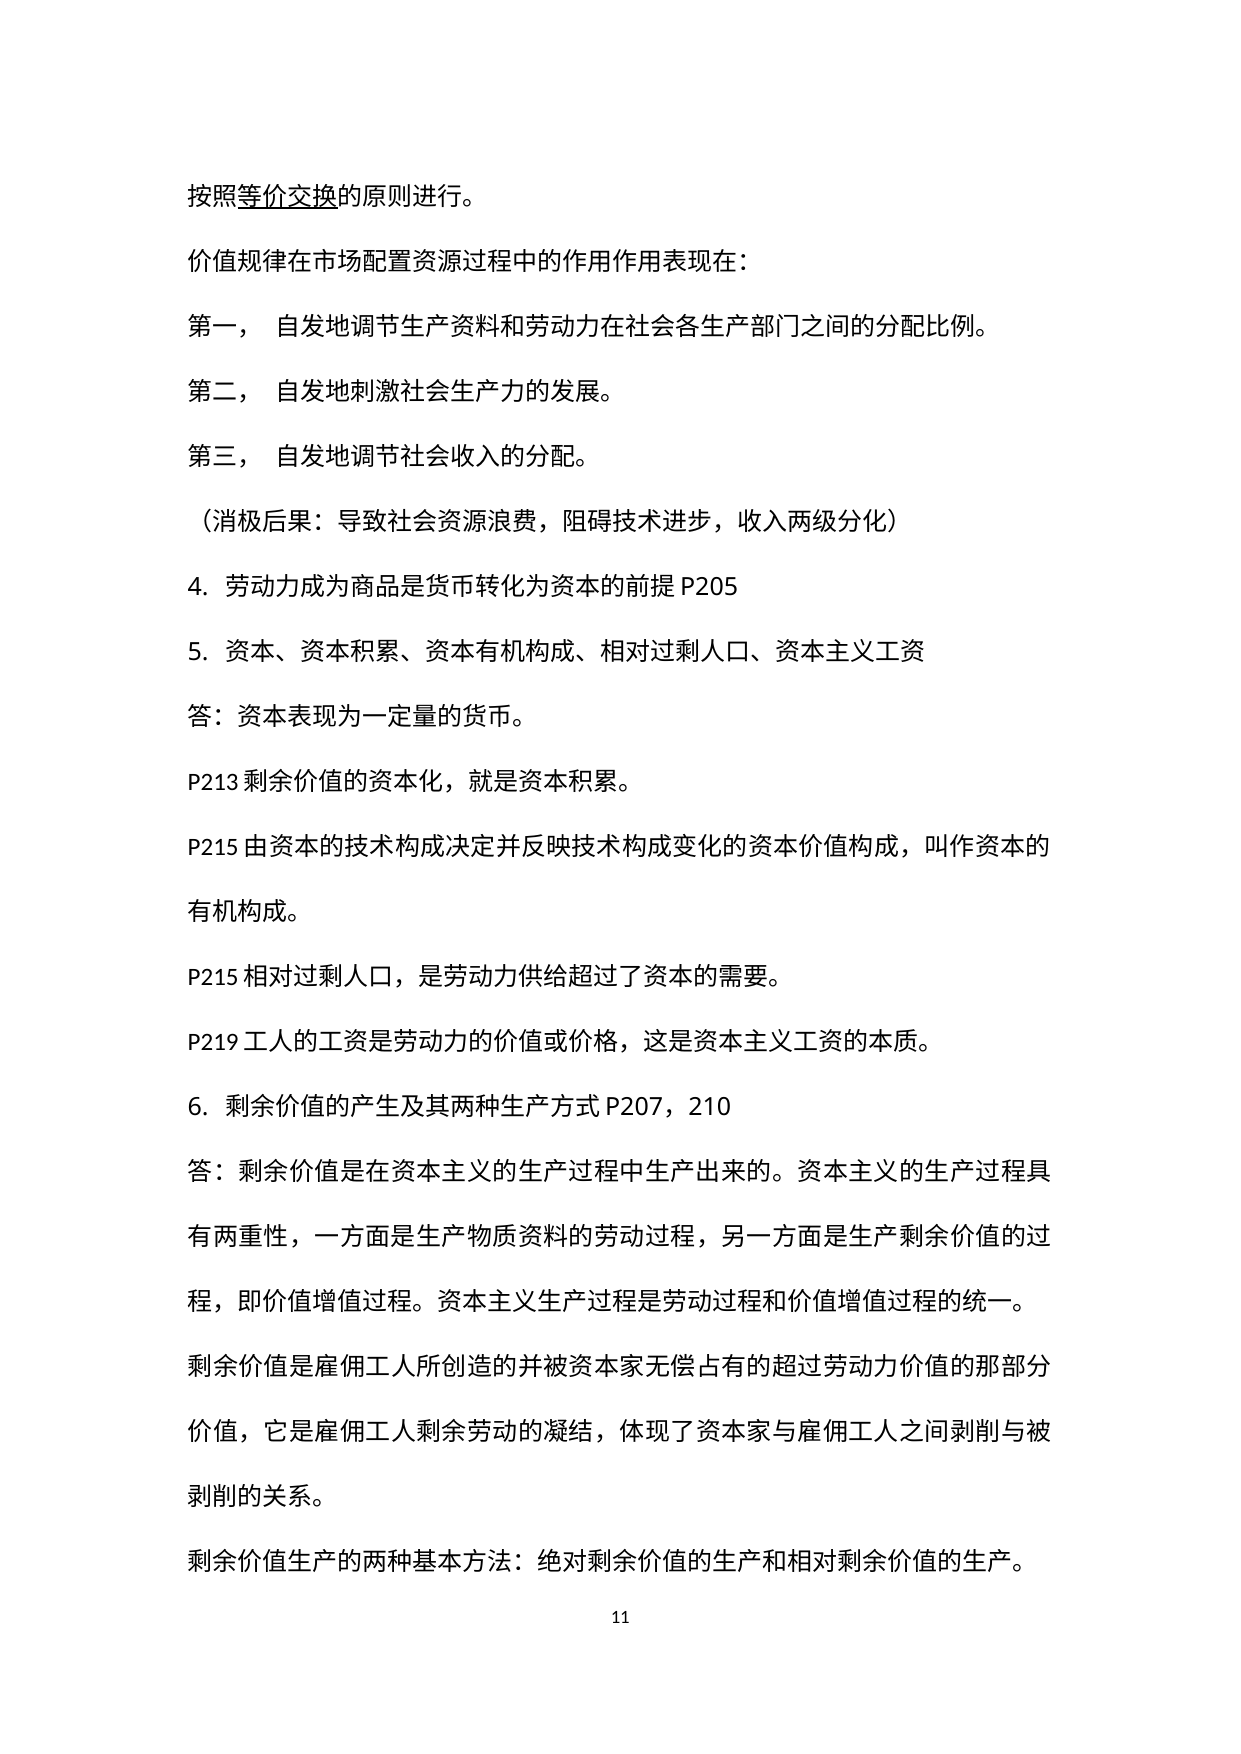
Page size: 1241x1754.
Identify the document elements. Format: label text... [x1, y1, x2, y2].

list 资本、资本积累、资本有机构成、相对过剩人口、资本主义工资 [187, 617, 1053, 682]
text 答：剩余价值是在资本主义的生产过程中生产出来的。资本主义的生产过程具有两重性，一方面是生产物质资料的劳动过程，另一方面是生产剩余价值的过程，即价值增值过程。资本主义生产过程是劳动过程和价值增值过程的统一。 [187, 1137, 1053, 1332]
list 自发地调节社会收入的分配。 [187, 422, 1053, 487]
text P213剩余价值的资本化，就是资本积累。 [187, 747, 1053, 812]
list 劳动力成为商品是货币转化为资本的前提P205 [187, 552, 1053, 617]
text P215由资本的技术构成决定并反映技术构成变化的资本价值构成，叫作资本的有机构成。 [187, 812, 1053, 942]
list 自发地刺激社会生产力的发展。 [187, 357, 1053, 422]
text 价值规律在市场配置资源过程中的作用作用表现在： [187, 227, 1053, 292]
text P215相对过剩人口，是劳动力供给超过了资本的需要。 [187, 942, 1053, 1007]
text 答：资本表现为一定量的货币。 [187, 682, 1053, 747]
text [187, 162, 1053, 227]
text 剩余价值生产的两种基本方法：绝对剩余价值的生产和相对剩余价值的生产。 [187, 1527, 1053, 1592]
list 自发地调节生产资料和劳动力在社会各生产部门之间的分配比例。 [187, 292, 1053, 357]
text 剩余价值是雇佣工人所创造的并被资本家无偿占有的超过劳动力价值的那部分价值，它是雇佣工人剩余劳动的凝结，体现了资本家与雇佣工人之间剥削与被剥削的关系。 [187, 1332, 1053, 1527]
text （消极后果：导致社会资源浪费，阻碍技术进步，收入两级分化） [187, 487, 1053, 552]
list 剩余价值的产生及其两种生产方式P207，210 [187, 1072, 1053, 1137]
text P219工人的工资是劳动力的价值或价格，这是资本主义工资的本质。 [187, 1007, 1053, 1072]
